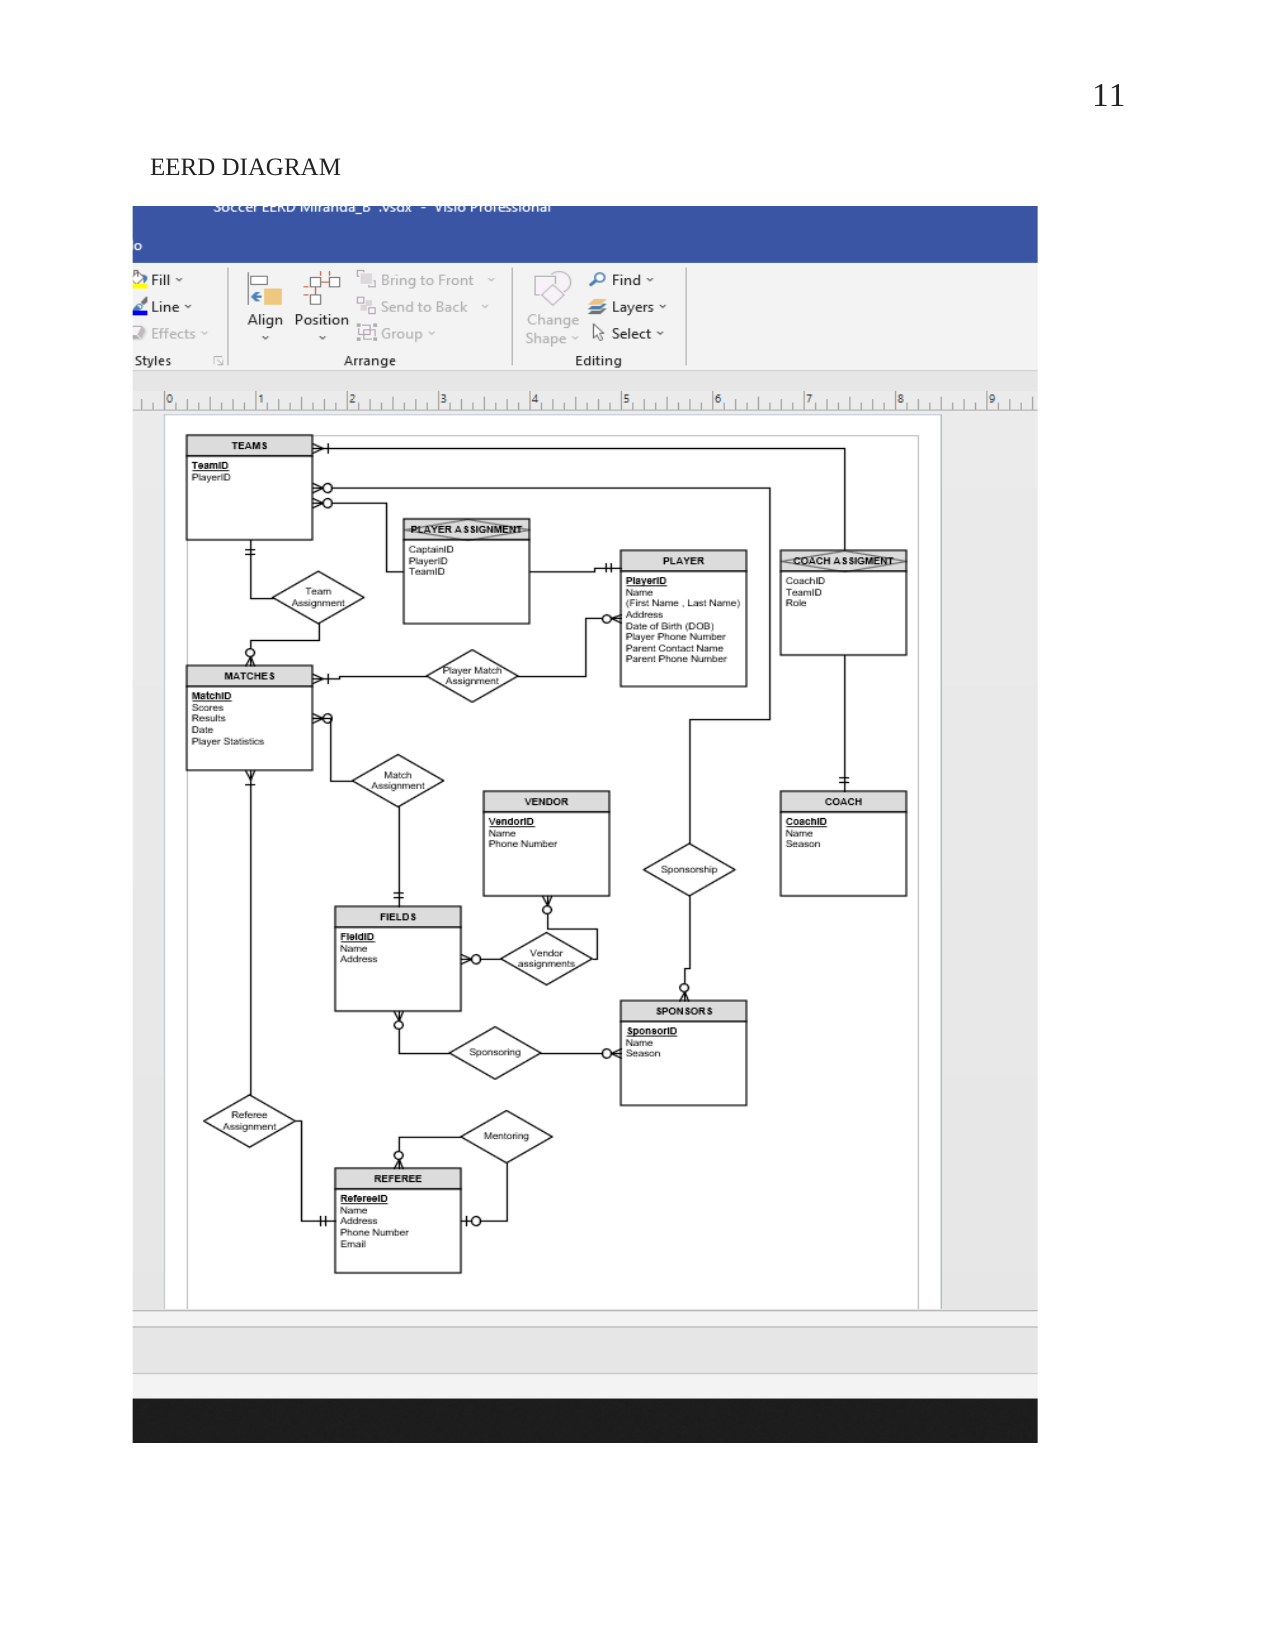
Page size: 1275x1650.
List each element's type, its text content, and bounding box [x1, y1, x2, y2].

picture [131, 206, 1038, 1440]
text EERD DIAGRAM [150, 152, 1125, 180]
